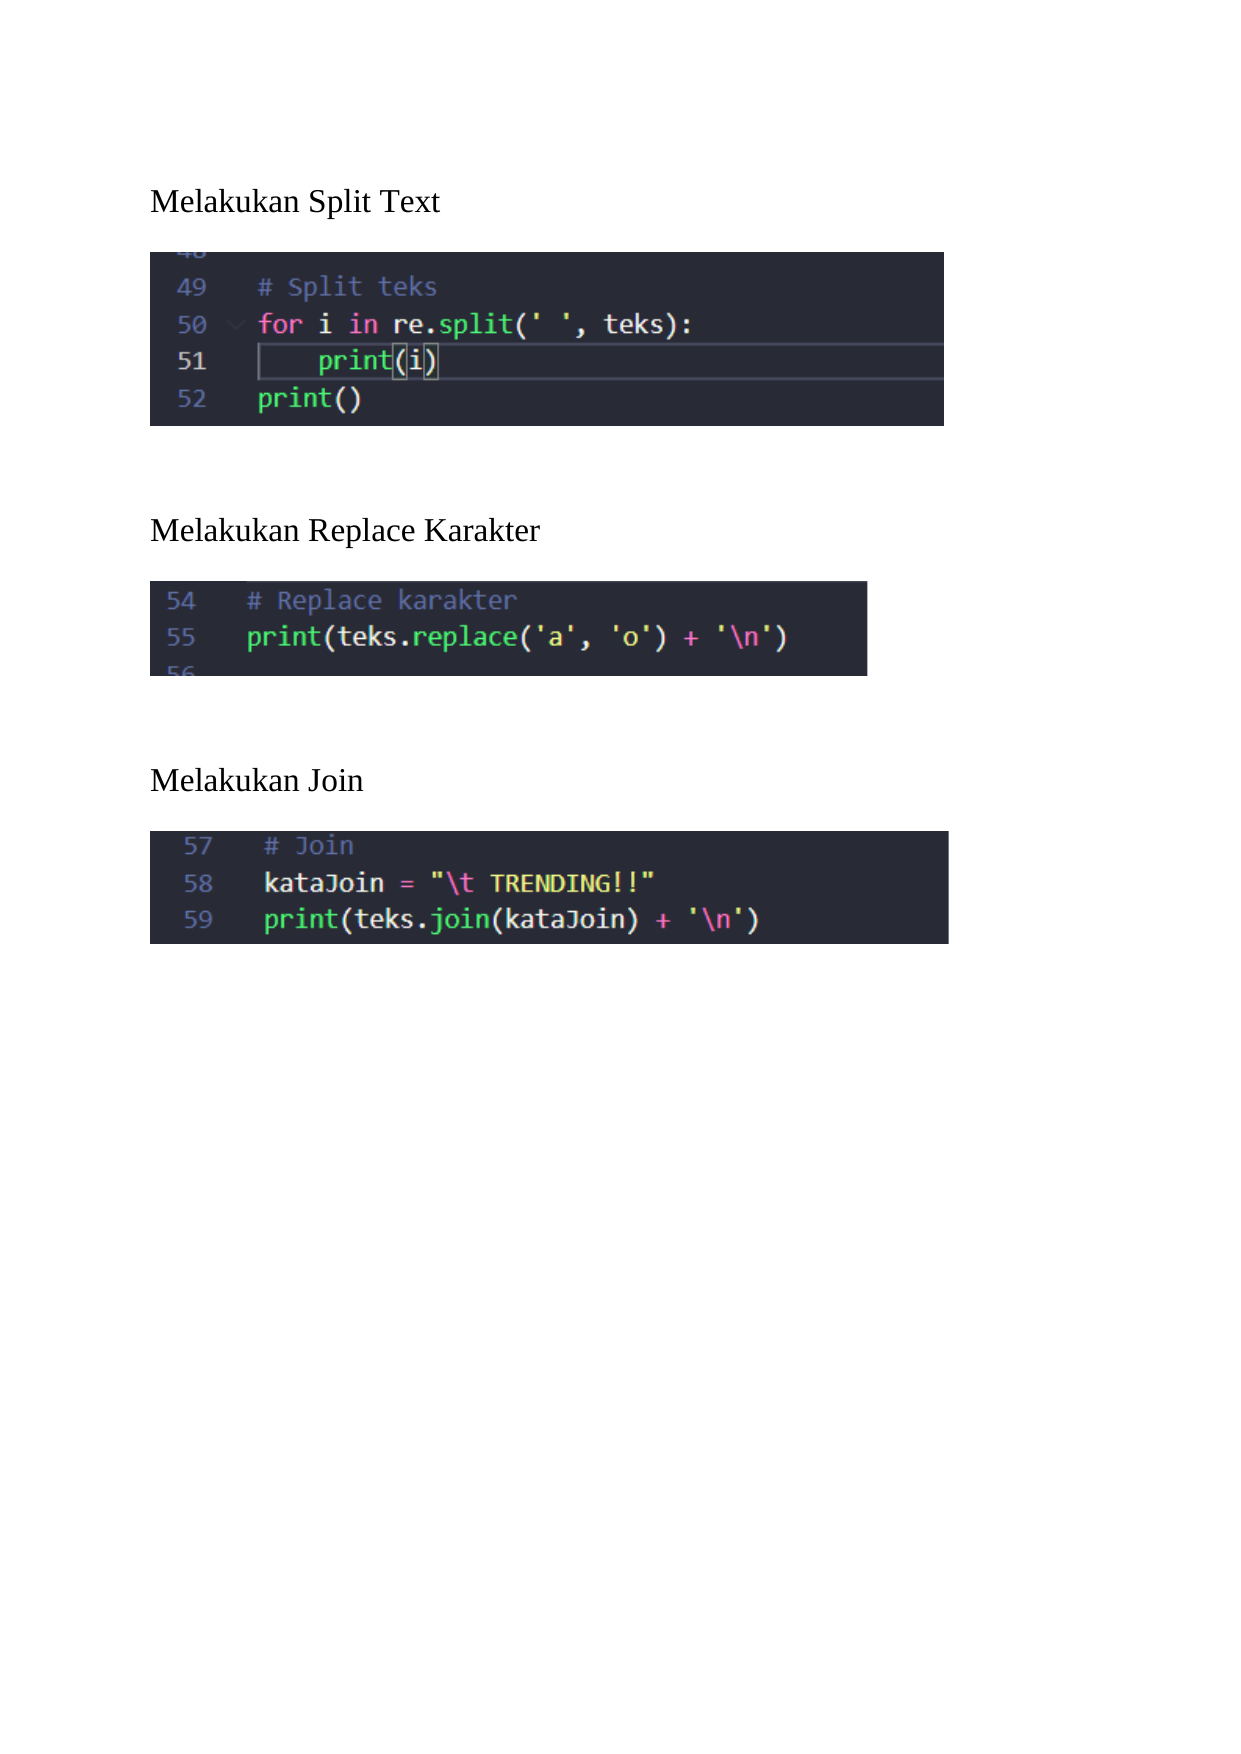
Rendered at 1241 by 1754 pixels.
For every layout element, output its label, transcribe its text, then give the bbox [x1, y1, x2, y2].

text Melakukan Split Text [150, 181, 1090, 219]
picture [150, 581, 868, 676]
picture [150, 831, 949, 944]
text Melakukan Join [150, 760, 1090, 799]
text Melakukan Replace Karakter [150, 511, 1090, 549]
picture [150, 252, 944, 426]
